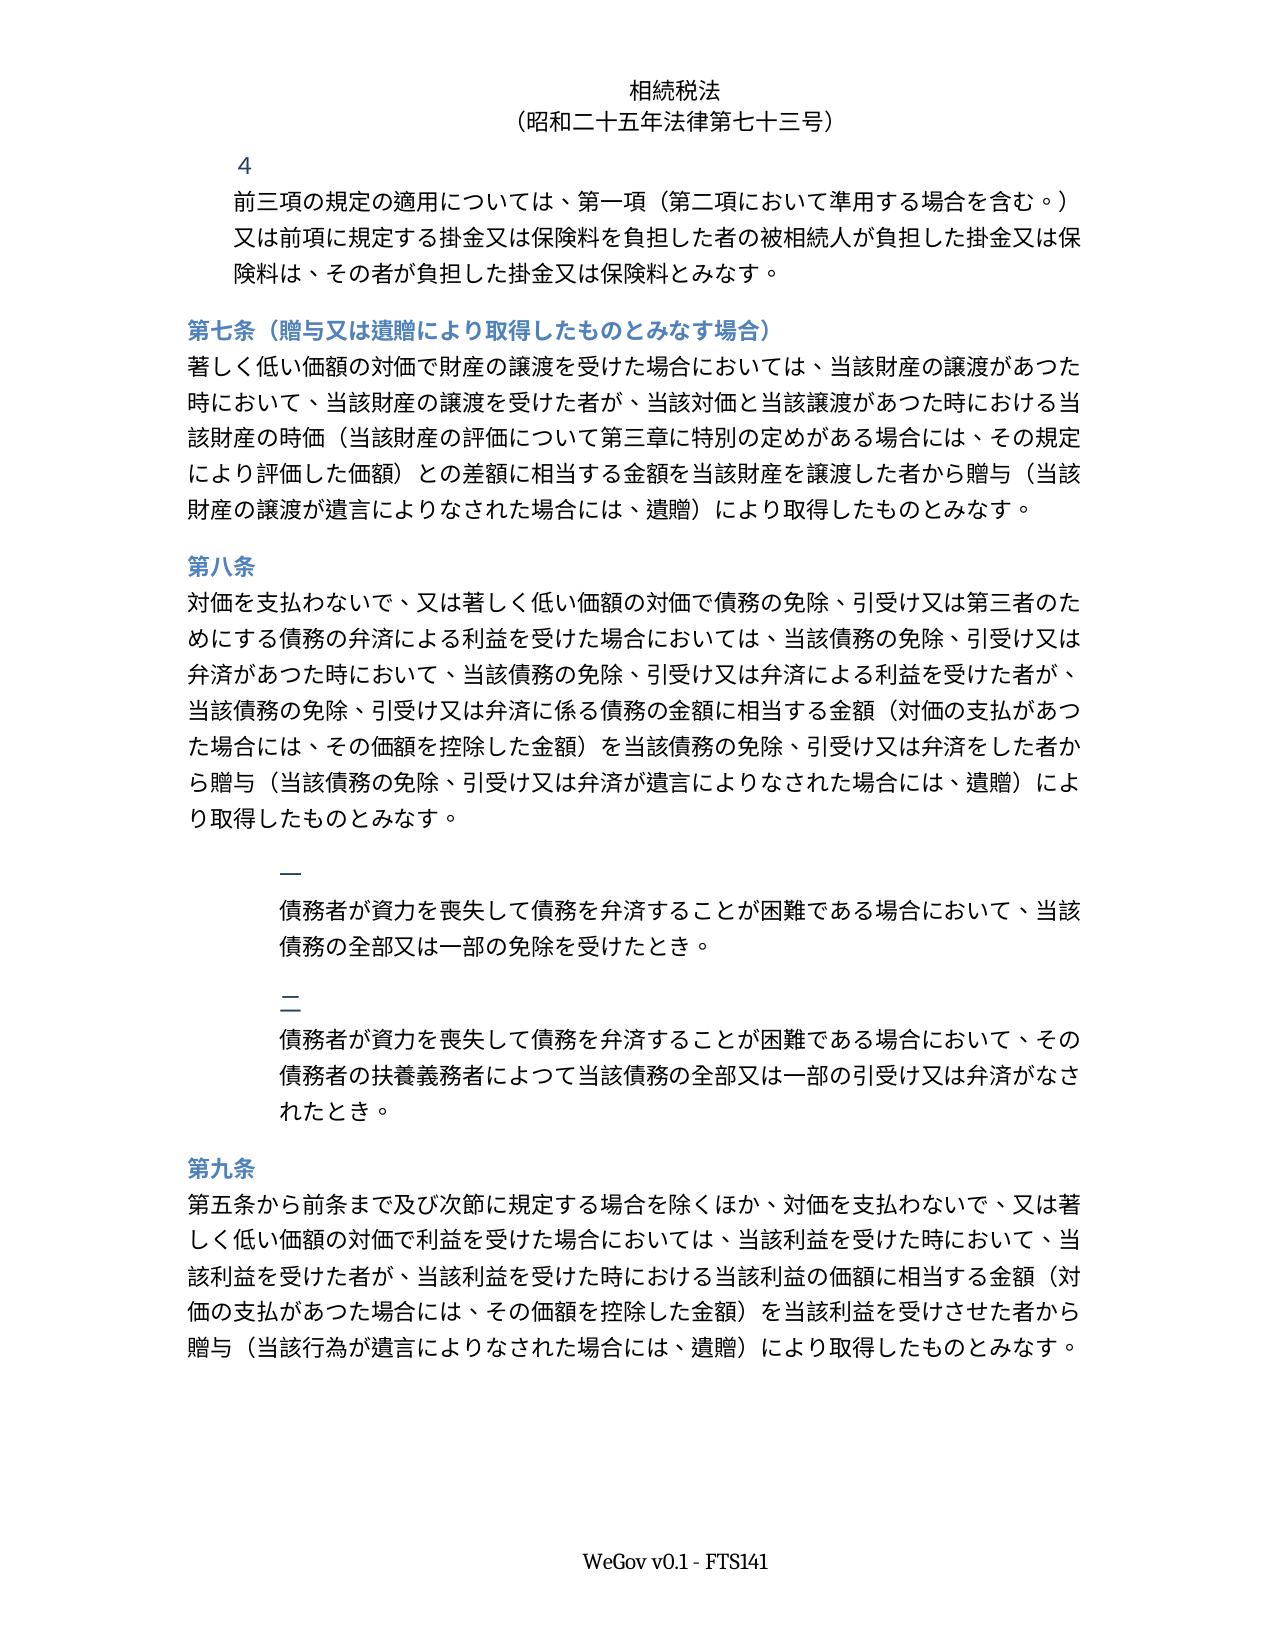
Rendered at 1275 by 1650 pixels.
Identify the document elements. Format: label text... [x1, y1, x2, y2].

text 対価を支払わないで、又は著しく低い価額の対価で債務の免除、引受け又は第三者のためにする債務の弁済による利益を受けた場合においては、当該債務の免除、引受け又は弁済があつた時において、当該債務の免除、引受け又は弁済による利益を受けた者が、当該債務の免除、引受け又は弁済に係る債務の金額に相当する金額（対価の支払があつた場合には、その価額を控除した金額）を当該債務の免除、引受け又は弁済をした者から贈与（当該債務の免除、引受け又は弁済が遺言によりなされた場合には、遺贈）により取得したものとみなす。 [187, 587, 1087, 834]
text 著しく低い価額の対価で財産の譲渡を受けた場合においては、当該財産の譲渡があつた時において、当該財産の譲渡を受けた者が、当該対価と当該譲渡があつた時における当該財産の時価（当該財産の評価について第三章に特別の定めがある場合には、その規定により評価した価額）との差額に相当する金額を当該財産を譲渡した者から贈与（当該財産の譲渡が遺言によりなされた場合には、遺贈）により取得したものとみなす。 [187, 351, 1087, 526]
text 債務者が資力を喪失して債務を弁済することが困難である場合において、当該債務の全部又は一部の免除を受けたとき。 [279, 895, 1087, 962]
subtitle 一 [279, 859, 1087, 891]
text 第五条から前条まで及び次節に規定する場合を除くほか、対価を支払わないで、又は著しく低い価額の対価で利益を受けた場合においては、当該利益を受けた時において、当該利益を受けた者が、当該利益を受けた時における当該利益の価額に相当する金額（対価の支払があつた場合には、その価額を控除した金額）を当該利益を受けさせた者から贈与（当該行為が遺言によりなされた場合には、遺贈）により取得したものとみなす。 [187, 1188, 1087, 1363]
subtitle ４ [233, 150, 1087, 181]
subtitle 二 [279, 988, 1087, 1019]
subtitle 第八条 [187, 551, 1087, 582]
text 前三項の規定の適用については、第一項（第二項において準用する場合を含む。）又は前項に規定する掛金又は保険料を負担した者の被相続人が負担した掛金又は保険料は、その者が負担した掛金又は保険料とみなす。 [233, 186, 1087, 289]
subtitle 第七条（贈与又は遺贈により取得したものとみなす場合） [187, 314, 1087, 346]
text 債務者が資力を喪失して債務を弁済することが困難である場合において、その債務者の扶養義務者によつて当該債務の全部又は一部の引受け又は弁済がなされたとき。 [279, 1024, 1087, 1127]
subtitle 第九条 [187, 1153, 1087, 1184]
